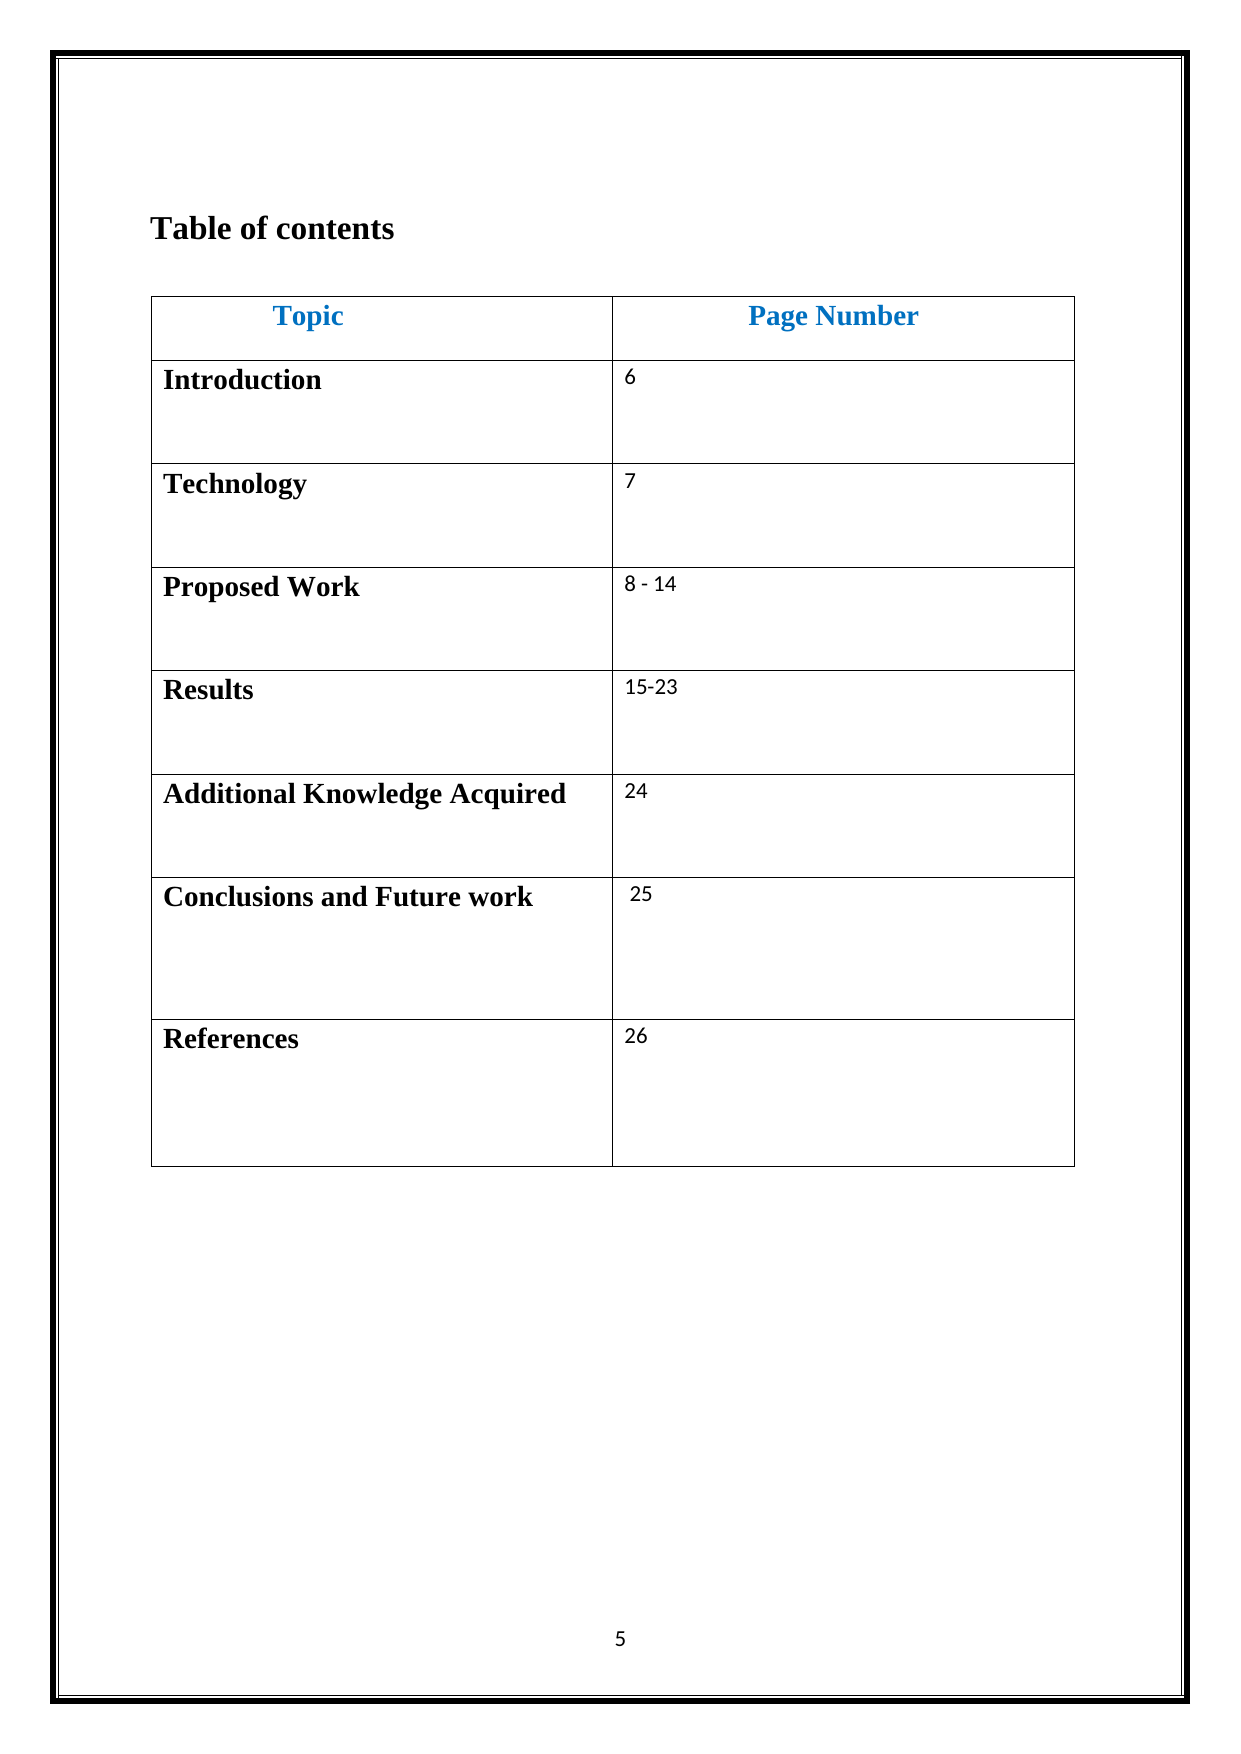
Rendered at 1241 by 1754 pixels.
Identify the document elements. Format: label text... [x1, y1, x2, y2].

table_cell 7 [613, 464, 1074, 567]
table_cell References [152, 1020, 612, 1166]
table_cell 26 [613, 1020, 1074, 1166]
text Table of contents [150, 208, 995, 246]
table_cell Results [152, 671, 612, 773]
table_cell 25 [613, 878, 1074, 1018]
table_cell Proposed Work [152, 568, 612, 670]
table_cell Conclusions and Future work [152, 878, 612, 1018]
table_cell Additional Knowledge Acquired [152, 775, 612, 877]
table_header Page Number [613, 297, 1074, 360]
table_cell Technology [152, 464, 612, 567]
table_header Topic [152, 297, 612, 360]
table_cell 8 - 14 [613, 568, 1074, 670]
table_cell 6 [613, 361, 1074, 463]
table_cell 15-23 [613, 671, 1074, 773]
table_cell Introduction [152, 361, 612, 463]
table_cell 24 [613, 775, 1074, 877]
